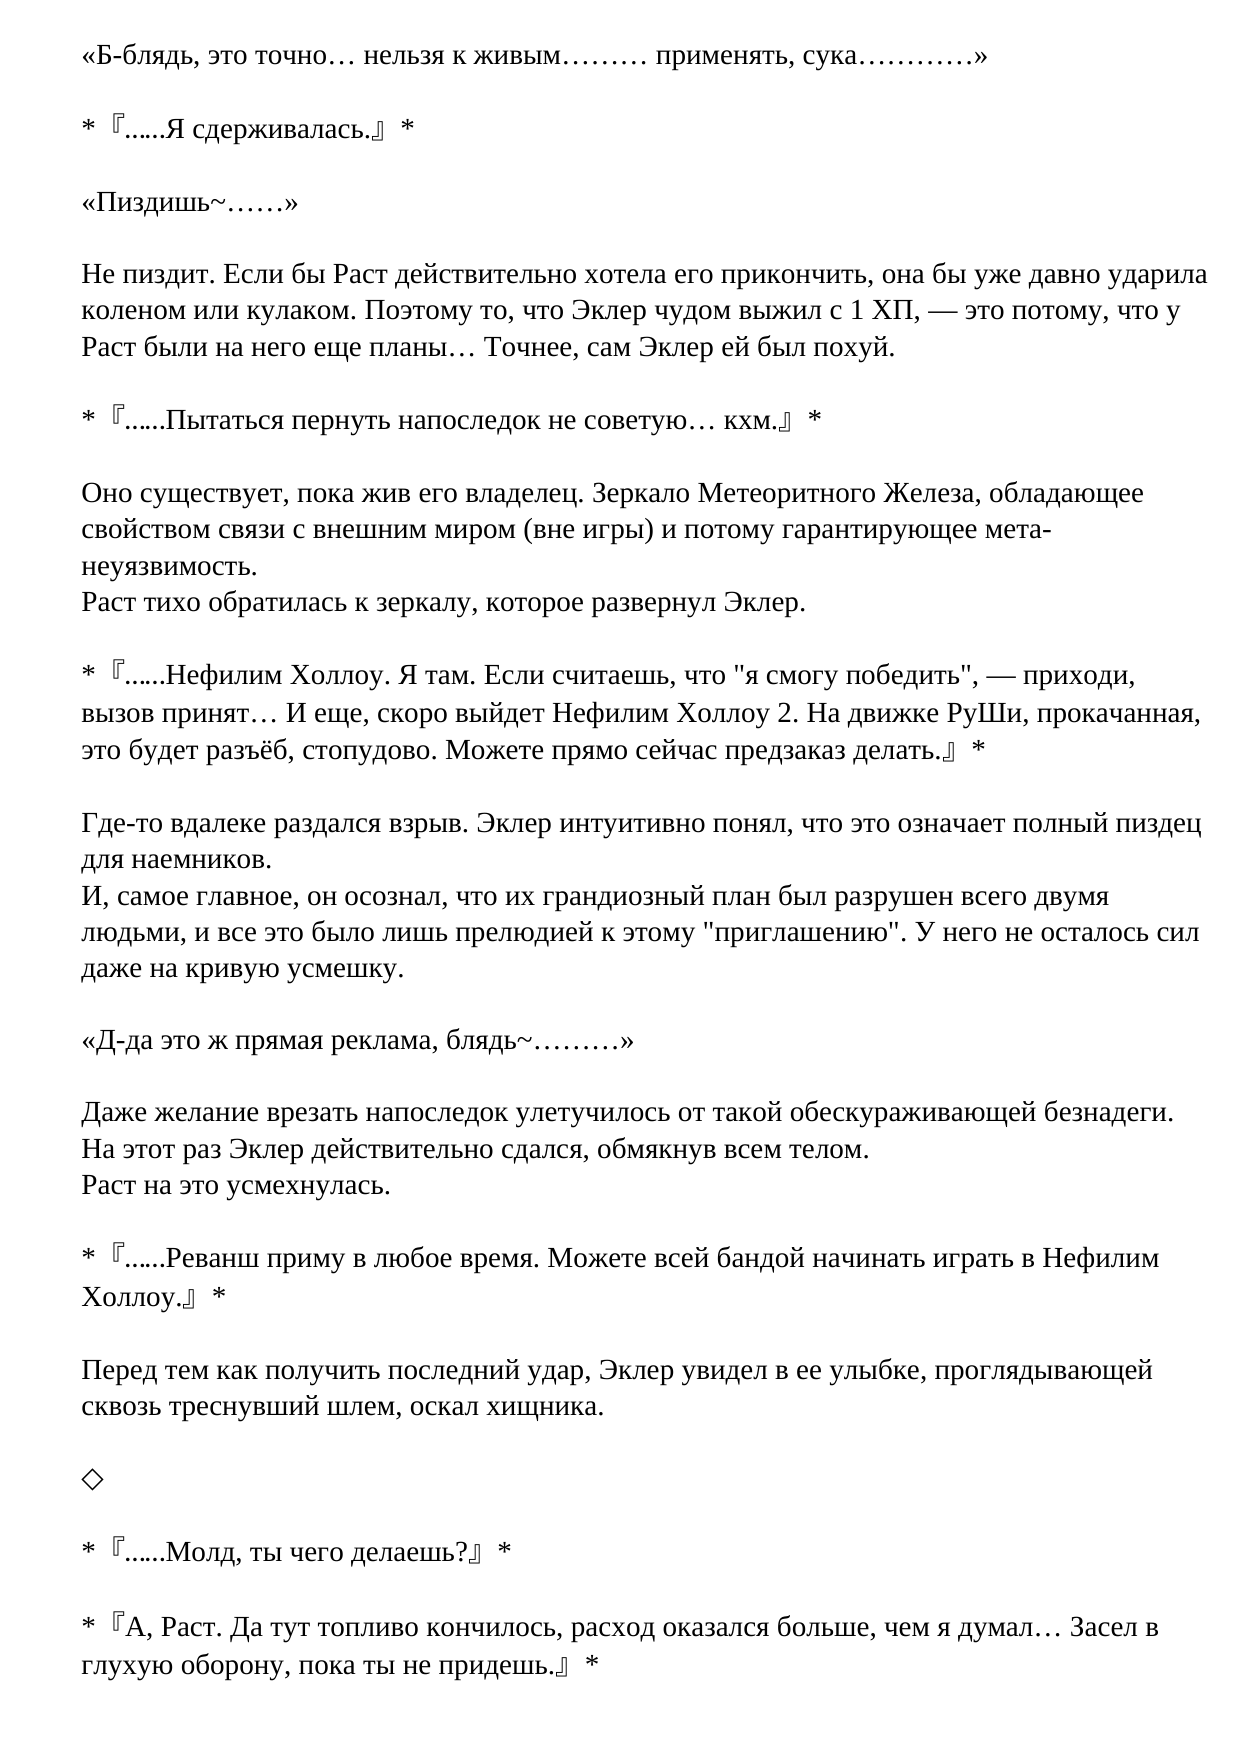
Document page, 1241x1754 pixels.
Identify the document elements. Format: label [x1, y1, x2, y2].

text [81, 37, 1215, 1718]
